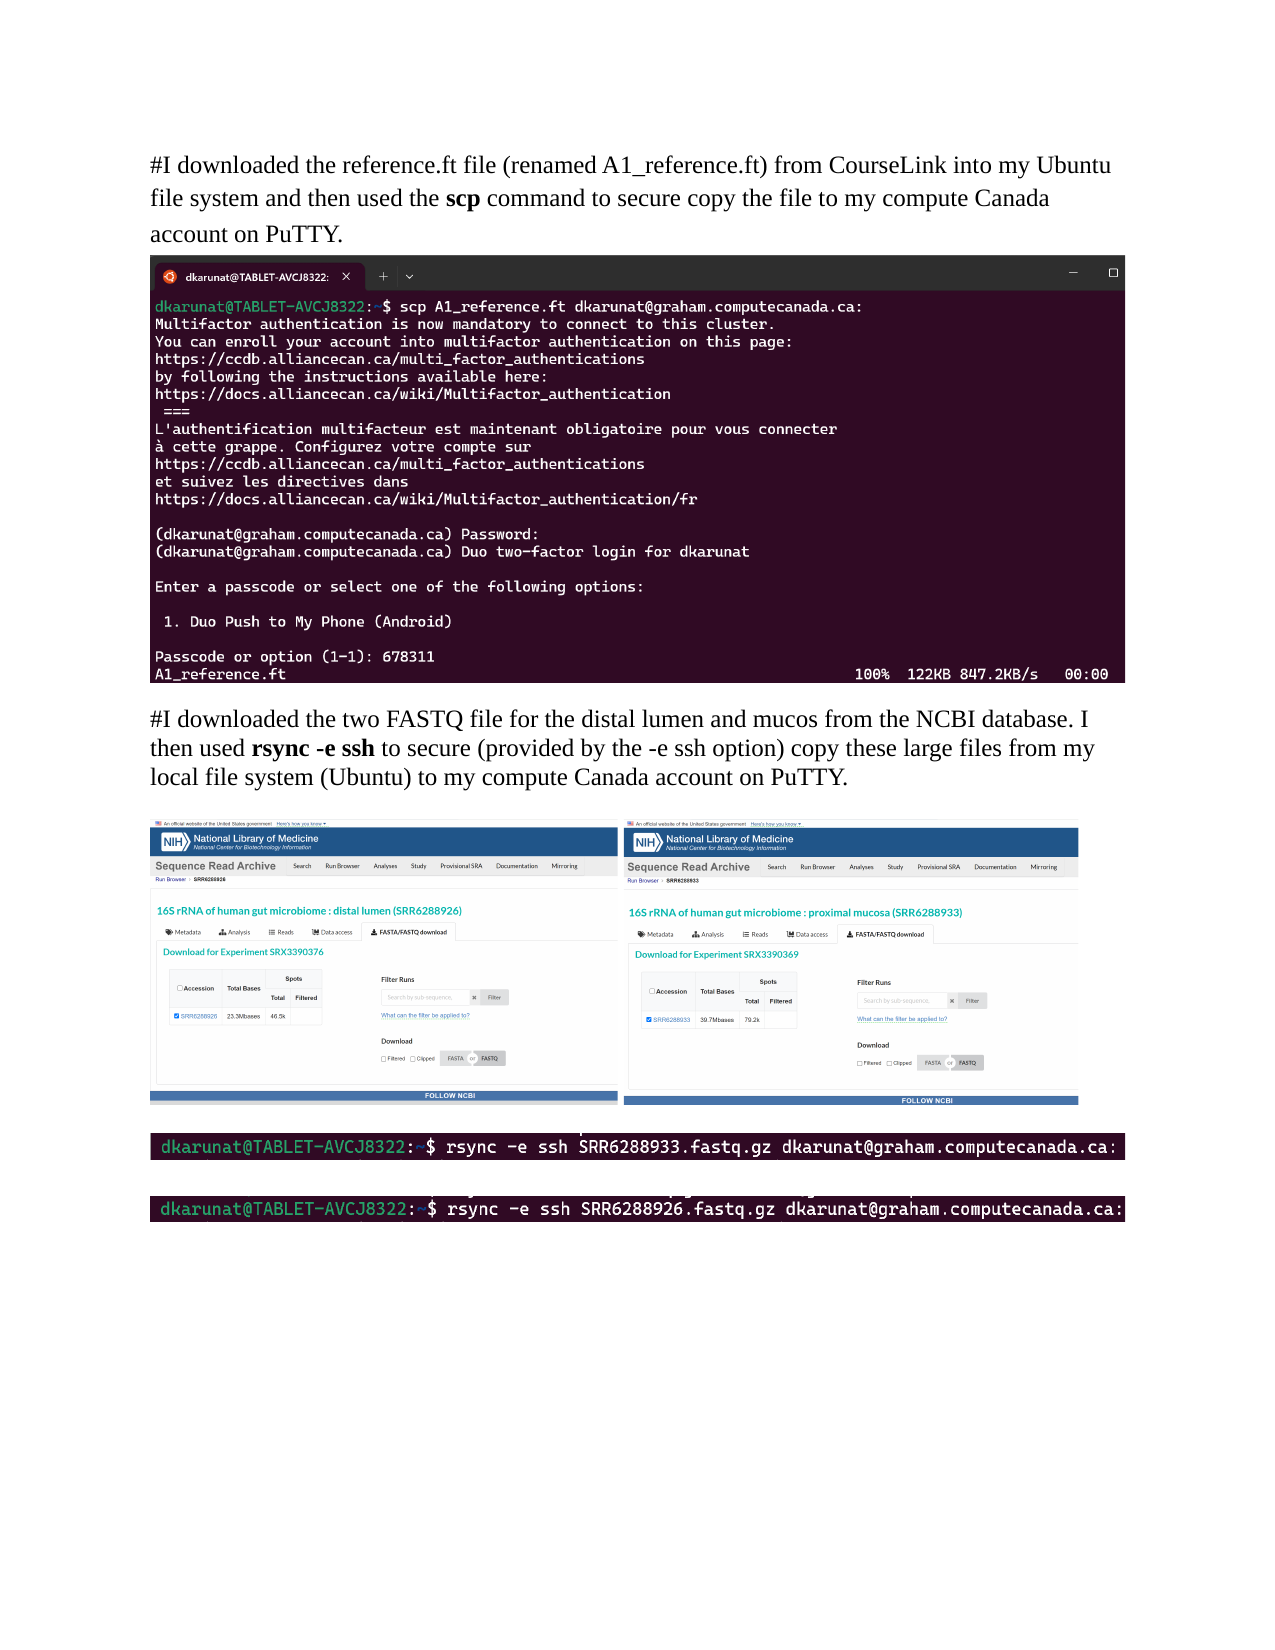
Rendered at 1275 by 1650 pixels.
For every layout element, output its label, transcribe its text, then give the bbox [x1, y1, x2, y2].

text #I downloaded the reference.ft file (renamed A1_reference.ft) from CourseLink into my Ubuntu file system and then used the scp command to secure copy the file to my compute Canada account on PuTTY. [150, 150, 1125, 255]
picture [150, 1133, 1125, 1160]
picture [150, 255, 1125, 683]
picture [623, 819, 1079, 1105]
picture [150, 819, 618, 1105]
text #I downloaded the two FASTQ file for the distal lumen and mucos from the NCBI database. I then used rsync -e ssh to secure (provided by the -e ssh option) copy these large files from my local file system (Ubuntu) to my compute Canada account on PuTTY. [150, 704, 1125, 790]
picture [150, 1196, 1125, 1222]
